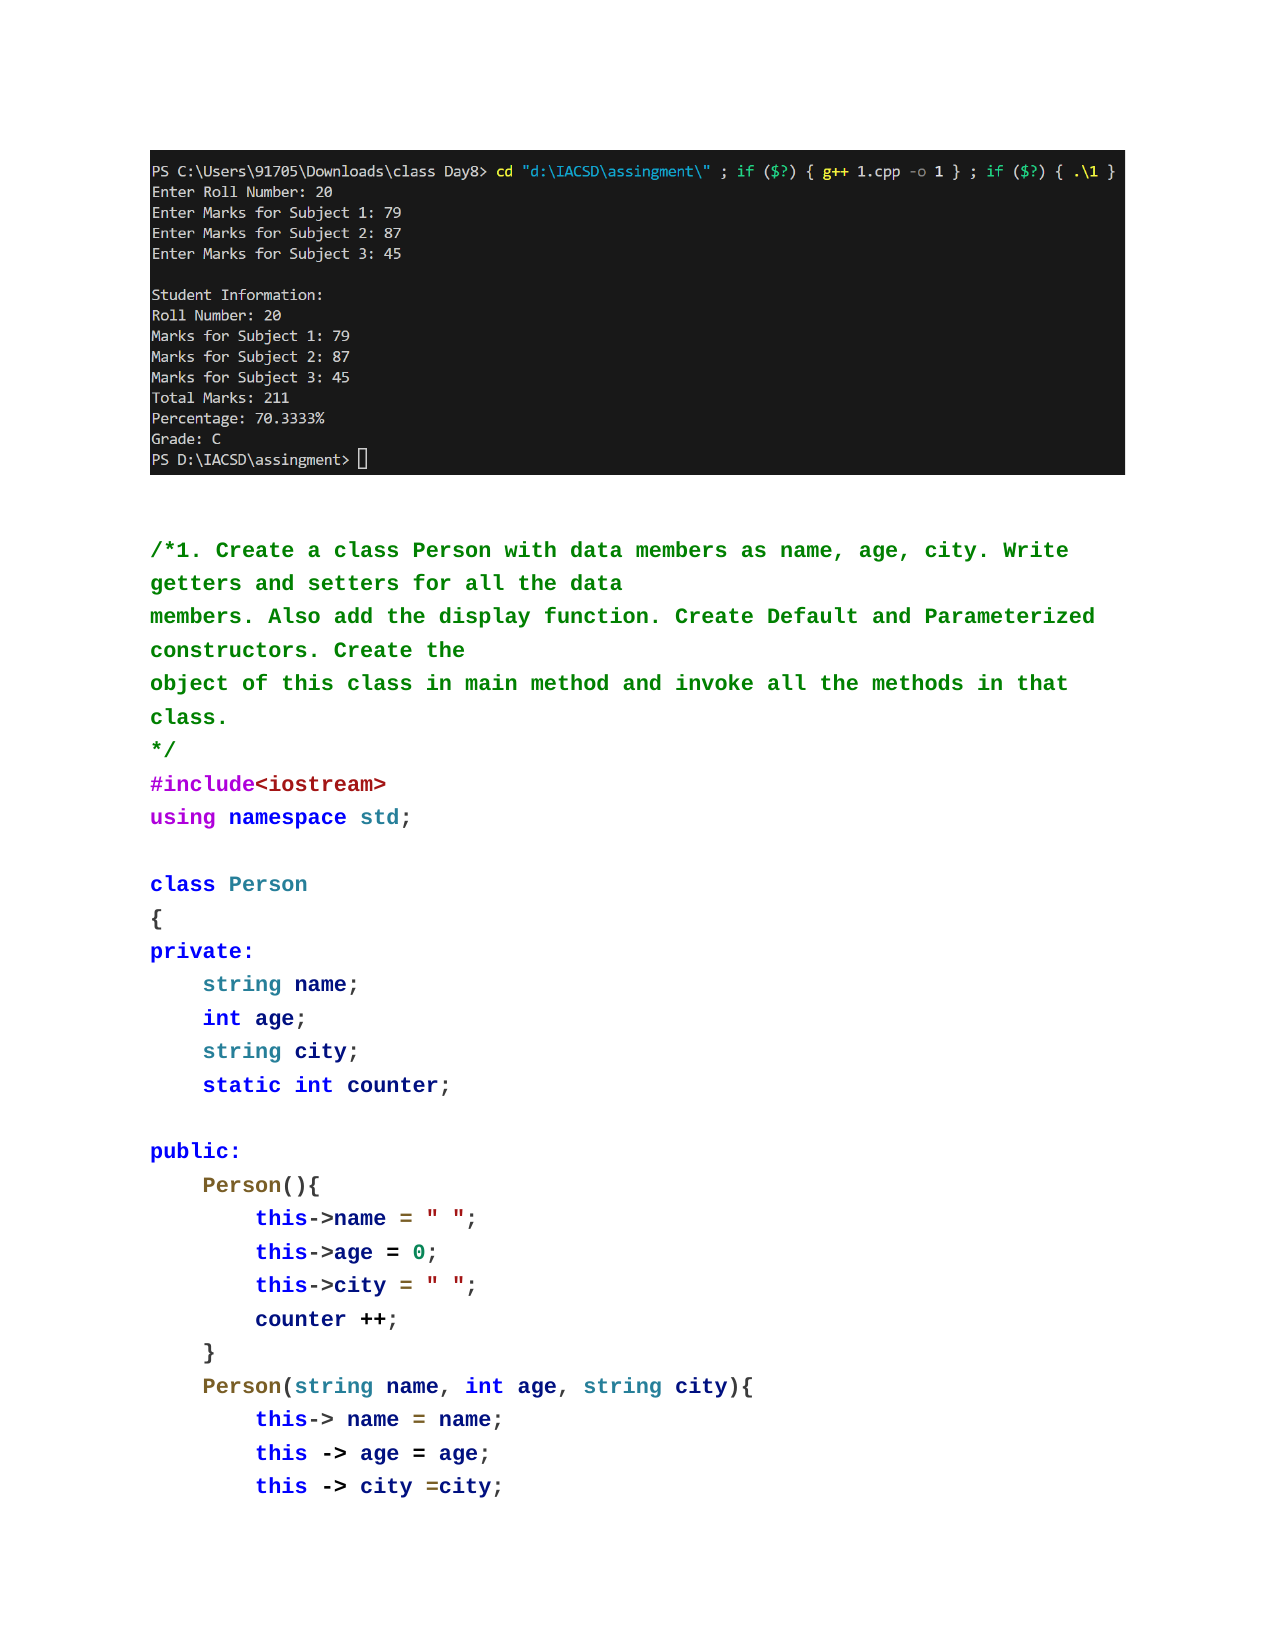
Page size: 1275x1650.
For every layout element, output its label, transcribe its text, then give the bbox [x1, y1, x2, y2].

text /*1. Create a class Person with data members as name, age, city. Write getters and setters for all the data [150, 539, 1125, 597]
text int age; [150, 1007, 1125, 1032]
text this -> age = age; [150, 1442, 1125, 1466]
text string city; [150, 1040, 1125, 1065]
picture [150, 150, 1125, 475]
text Person(){ [150, 1174, 1125, 1199]
text static int counter; [150, 1074, 1125, 1099]
text using namespace std; [150, 806, 1125, 831]
text this->name = " "; [150, 1208, 1125, 1232]
text { [150, 907, 1125, 931]
text this->city = " "; [150, 1274, 1125, 1299]
text } [150, 1341, 1125, 1366]
text #include<iostream> [150, 773, 1125, 798]
text public: [150, 1141, 1125, 1166]
text object of this class in main method and invoke all the methods in that class. [150, 673, 1125, 731]
text Person(string name, int age, string city){ [150, 1375, 1125, 1399]
text members. Also add the display function. Create Default and Parameterized constructors. Create the [150, 606, 1125, 664]
text this-> name = name; [150, 1408, 1125, 1433]
text counter ++; [150, 1308, 1125, 1333]
text private: [150, 940, 1125, 965]
text class Person [150, 873, 1125, 898]
text */ [150, 739, 1125, 764]
text string name; [150, 973, 1125, 998]
text this -> city =city; [150, 1475, 1125, 1500]
text this->age = 0; [150, 1241, 1125, 1266]
